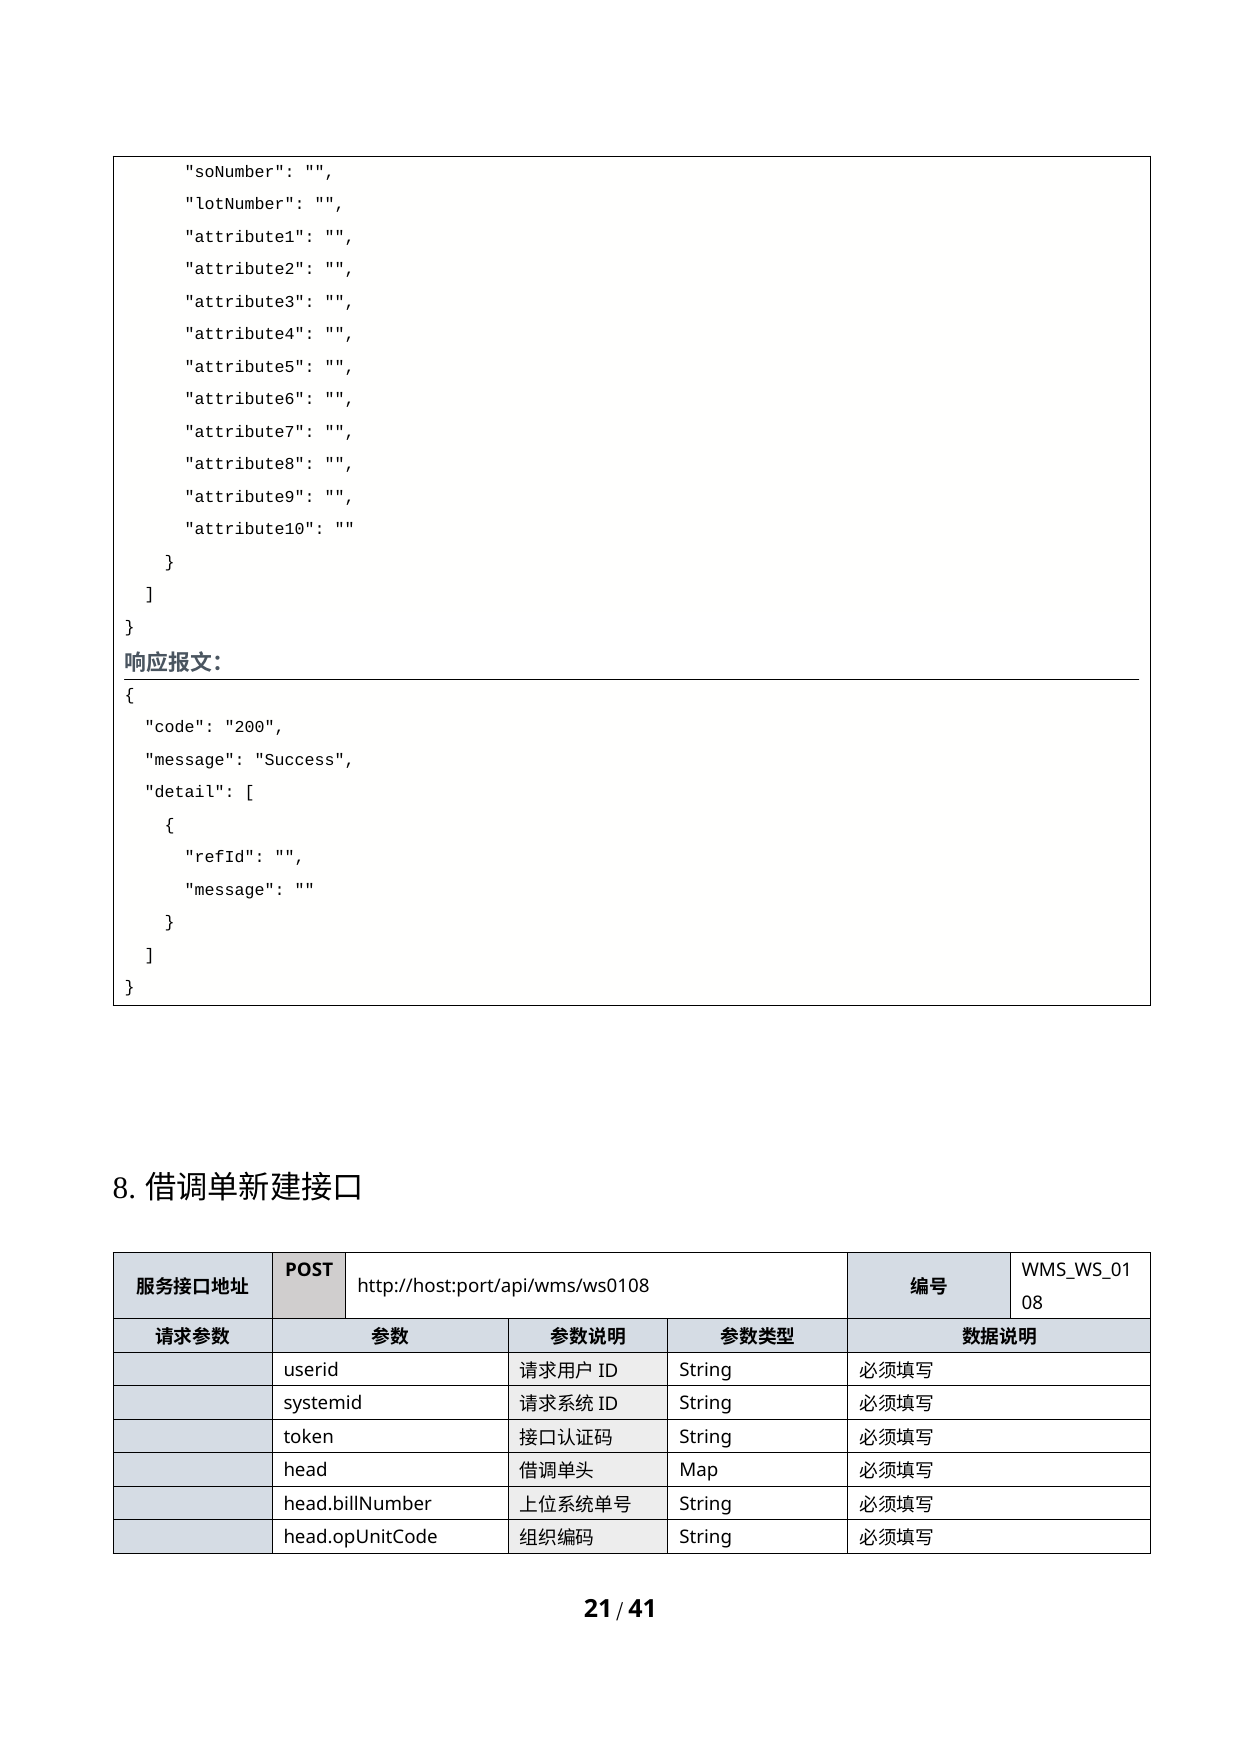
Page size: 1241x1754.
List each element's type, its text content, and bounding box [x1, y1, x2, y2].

table_cell 必须填写 [848, 1453, 1150, 1486]
table_cell head.billNumber [273, 1487, 508, 1519]
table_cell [114, 157, 1150, 1005]
table_cell 数据说明 [848, 1319, 1150, 1352]
table_cell 必须填写 [848, 1386, 1150, 1419]
table_cell 请求系统ID [509, 1386, 667, 1419]
table_cell Map [668, 1453, 847, 1486]
table_cell 必须填写 [848, 1420, 1150, 1452]
table_cell systemid [273, 1386, 508, 1419]
table_cell String [668, 1420, 847, 1452]
table_cell [114, 1453, 272, 1486]
table_cell 上位系统单号 [509, 1487, 667, 1519]
table_cell [114, 1353, 272, 1385]
table_cell 必须填写 [848, 1520, 1150, 1553]
table_cell 参数 [273, 1319, 508, 1352]
table_cell 参数说明 [509, 1319, 667, 1352]
table_cell [114, 1487, 272, 1519]
table_cell 必须填写 [848, 1353, 1150, 1385]
table_cell [114, 1386, 272, 1419]
table_header POST [273, 1253, 345, 1318]
table_cell 接口认证码 [509, 1420, 667, 1452]
table_cell 请求用户ID [509, 1353, 667, 1385]
table_cell head [273, 1453, 508, 1486]
table_cell [114, 1420, 272, 1452]
table_cell [114, 1520, 272, 1553]
table_cell String [668, 1520, 847, 1553]
table_cell head.opUnitCode [273, 1520, 508, 1553]
table_cell 请求参数 [114, 1319, 272, 1352]
table_header 编号 [848, 1253, 1010, 1318]
table_cell 参数类型 [668, 1319, 847, 1352]
table_cell 组织编码 [509, 1520, 667, 1553]
table_cell userid [273, 1353, 508, 1385]
table_header http://host:port/api/wms/ws0108 [346, 1253, 847, 1318]
table_header 服务接口地址 [114, 1253, 272, 1318]
table_cell token [273, 1420, 508, 1452]
table_cell 必须填写 [848, 1487, 1150, 1519]
table_cell String [668, 1386, 847, 1419]
table_cell String [668, 1487, 847, 1519]
table_cell 借调单头 [509, 1453, 667, 1486]
subtitle 借调单新建接口 [112, 1152, 1128, 1217]
table_cell String [668, 1353, 847, 1385]
table_header WMS_WS_0108 [1011, 1253, 1150, 1318]
